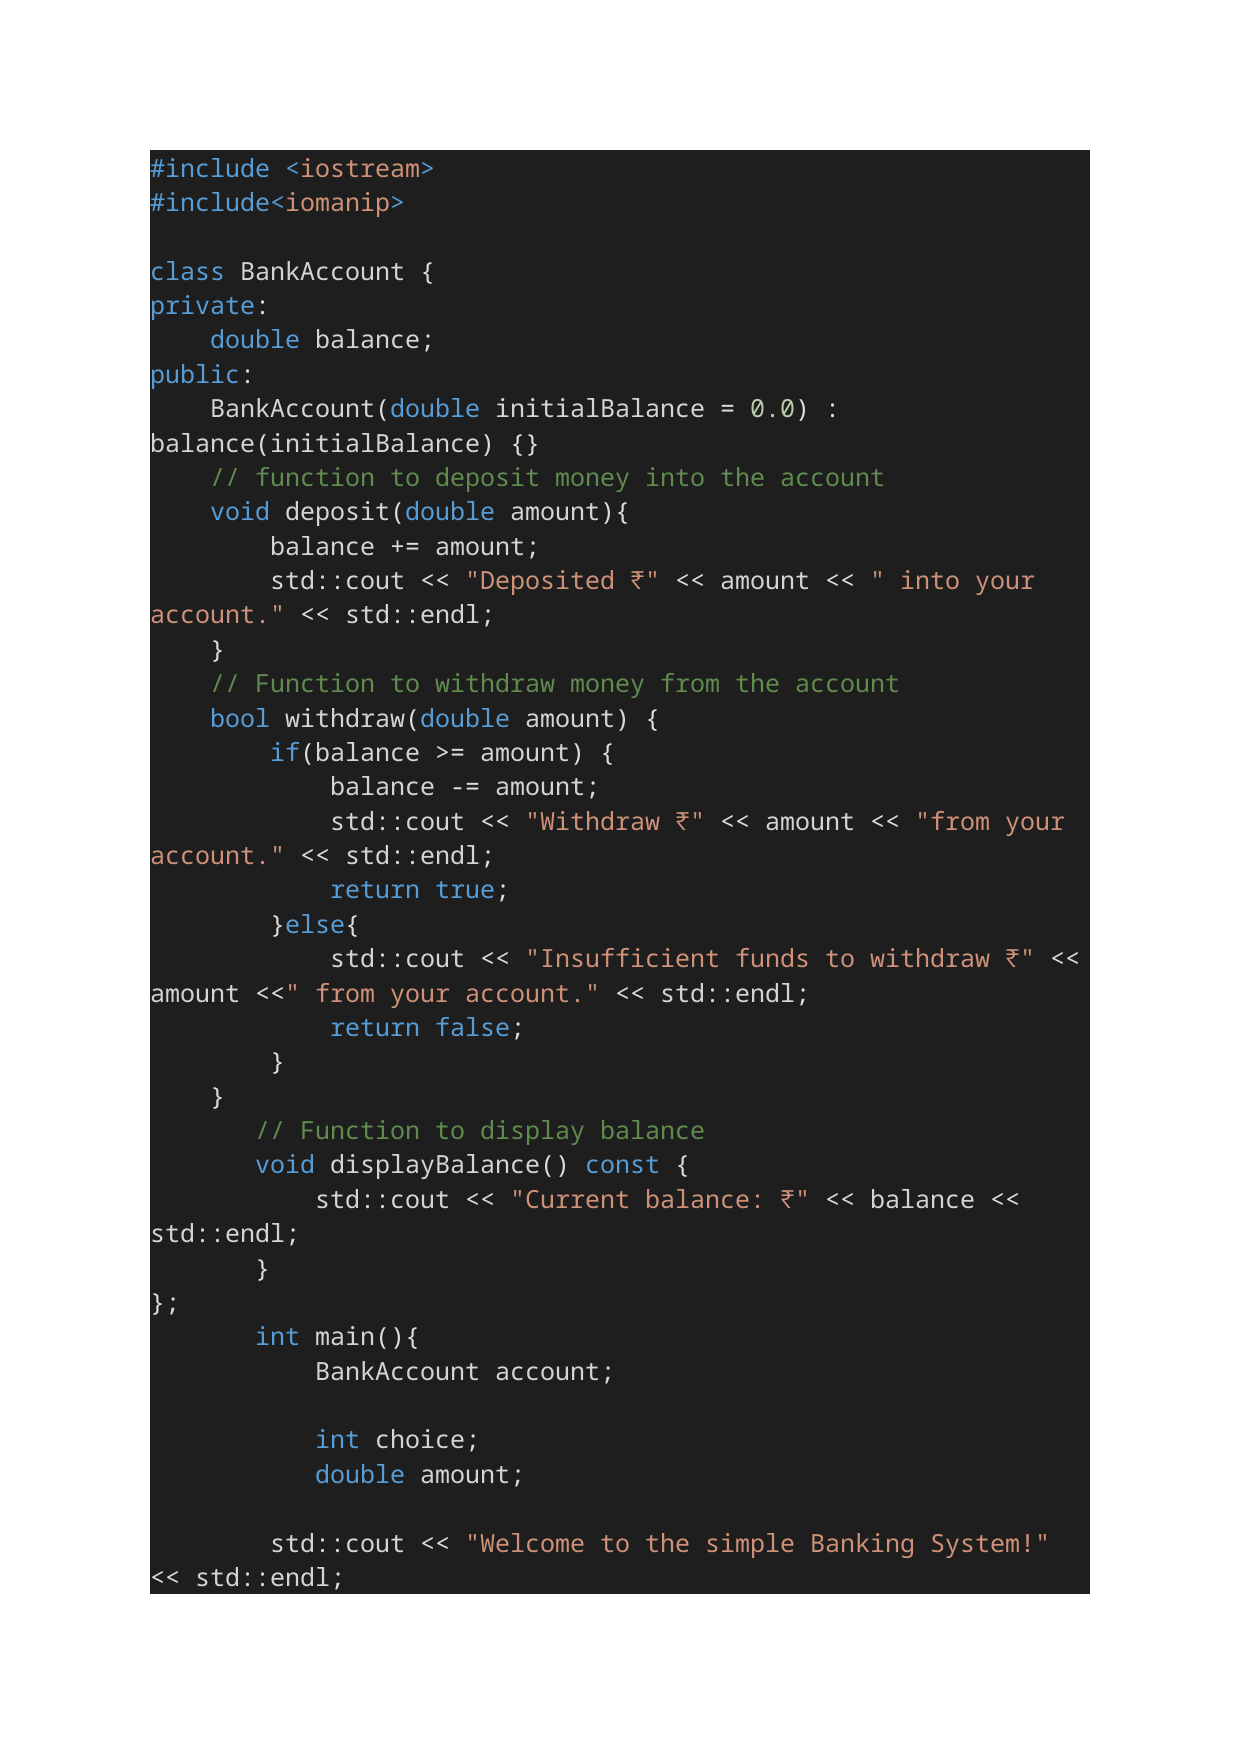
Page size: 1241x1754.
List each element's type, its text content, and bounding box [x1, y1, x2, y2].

text // Function to withdraw money from the account [150, 666, 1090, 700]
text std::cout << "Current balance: ₹" << balance << std::endl; [150, 1181, 1090, 1250]
text void displayBalance() const { [150, 1147, 1090, 1181]
text private: [150, 287, 1090, 322]
text void deposit(double amount){ [150, 494, 1090, 528]
text balance -= amount; [150, 769, 1090, 803]
text int main(){ [150, 1319, 1090, 1353]
text } [150, 631, 1090, 666]
text int choice; [150, 1422, 1090, 1456]
text // function to deposit money into the account [150, 459, 1090, 494]
text return true; [150, 872, 1090, 906]
text }else{ [150, 906, 1090, 941]
text if(balance >= amount) { [150, 734, 1090, 769]
text } [150, 1078, 1090, 1112]
text std::cout << "Insufficient funds to withdraw ₹" << amount <<" from your account." << std::endl; [150, 941, 1090, 1009]
text #include<iomanip> [150, 184, 1090, 219]
text balance += amount; [150, 528, 1090, 562]
text std::cout << "Deposited ₹" << amount << " into your account." << std::endl; [150, 562, 1090, 631]
text double amount; [150, 1456, 1090, 1491]
text BankAccount(double initialBalance = 0.0) : balance(initialBalance) {} [150, 391, 1090, 459]
text } [150, 1250, 1090, 1284]
text } [150, 1044, 1090, 1078]
text #include <iostream> [150, 150, 1090, 184]
text double balance; [150, 322, 1090, 356]
text }; [150, 1284, 1090, 1319]
text std::cout << "Withdraw ₹" << amount << "from your account." << std::endl; [150, 803, 1090, 872]
text std::cout << "Welcome to the simple Banking System!" << std::endl; [150, 1525, 1090, 1594]
text public: [150, 356, 1090, 391]
text // Function to display balance [150, 1112, 1090, 1147]
text return false; [150, 1009, 1090, 1044]
text BankAccount account; [150, 1353, 1090, 1387]
text class BankAccount { [150, 253, 1090, 287]
text bool withdraw(double amount) { [150, 700, 1090, 734]
